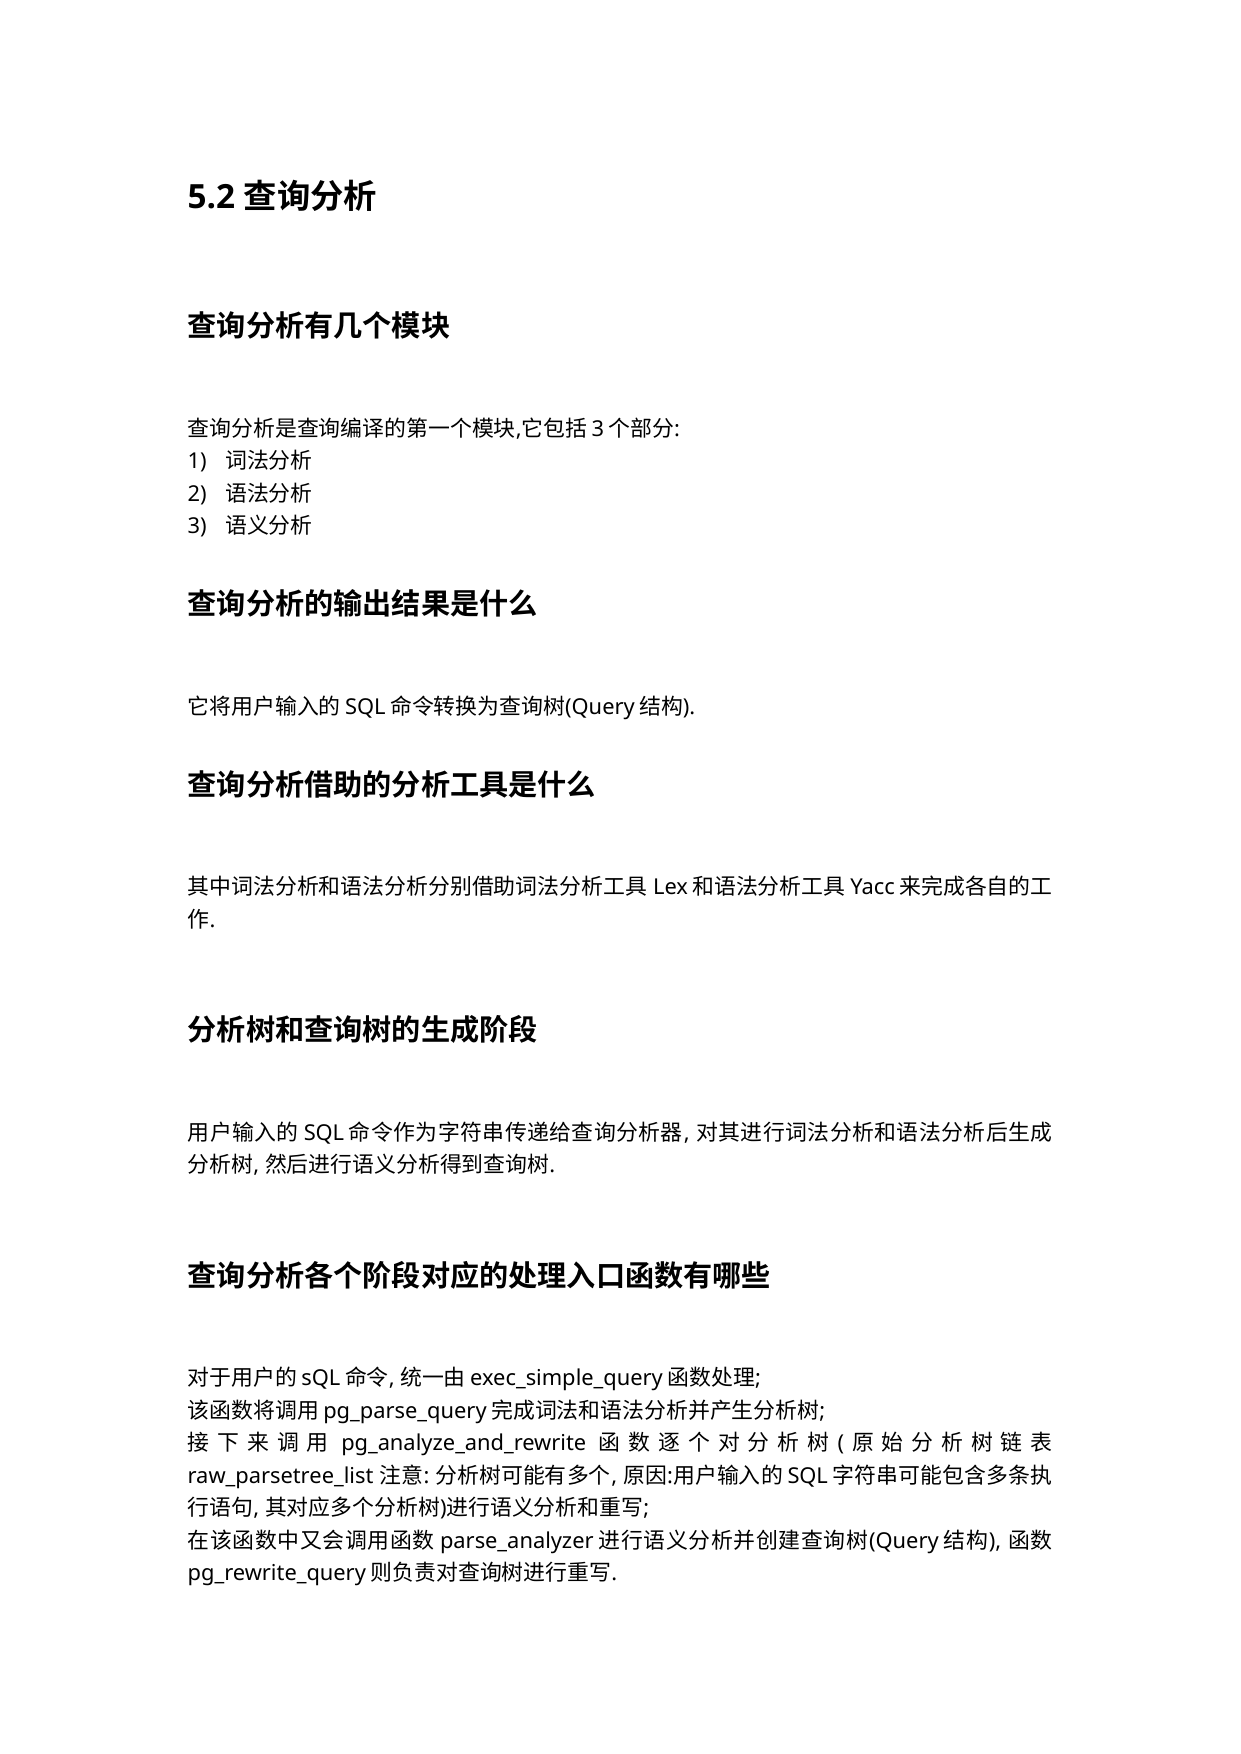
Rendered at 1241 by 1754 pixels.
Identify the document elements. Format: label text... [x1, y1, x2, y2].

text 用户输入的SQL命令作为字符串传递给查询分析器, 对其进行词法分析和语法分析后生成分析树, 然后进行语义分析得到查询树. [187, 1114, 1053, 1179]
subtitle 分析树和查询树的生成阶段 [187, 996, 1053, 1061]
list 语法分析 [187, 475, 1053, 508]
subtitle 查询分析的输出结果是什么 [187, 569, 1053, 634]
subtitle 查询分析各个阶段对应的处理入口函数有哪些 [187, 1241, 1053, 1306]
text 接下来调用pg_analyze_and_rewrite函数逐个对分析树(原始分析树链表raw_parsetree_list 注意: 分析树可能有多个, 原因:用户输入的SQL字符串可能包含多条执行语句, 其对应多个分析树)进行语义分析和重写; [187, 1425, 1053, 1522]
text 其中词法分析和语法分析分别借助词法分析工具Lex和语法分析工具Yacc来完成各自的工作. [187, 869, 1053, 934]
subtitle 查询分析有几个模块 [187, 291, 1053, 356]
text 该函数将调用pg_parse_query完成词法和语法分析并产生分析树; [187, 1392, 1053, 1425]
list 语义分析 [187, 508, 1053, 540]
text 它将用户输入的SQL命令转换为查询树(Query结构). [187, 688, 1053, 721]
subtitle 查询分析借助的分析工具是什么 [187, 750, 1053, 815]
subtitle 5.2 查询分析 [187, 162, 1053, 227]
text 查询分析是查询编译的第一个模块,它包括3个部分: [187, 410, 1053, 443]
list 词法分析 [187, 443, 1053, 475]
text 在该函数中又会调用函数parse_analyzer进行语义分析并创建查询树(Query结构), 函数pg_rewrite_query则负责对查询树进行重写. [187, 1522, 1053, 1587]
text 对于用户的sQL命令, 统一由exec_simple_query函数处理; [187, 1360, 1053, 1392]
